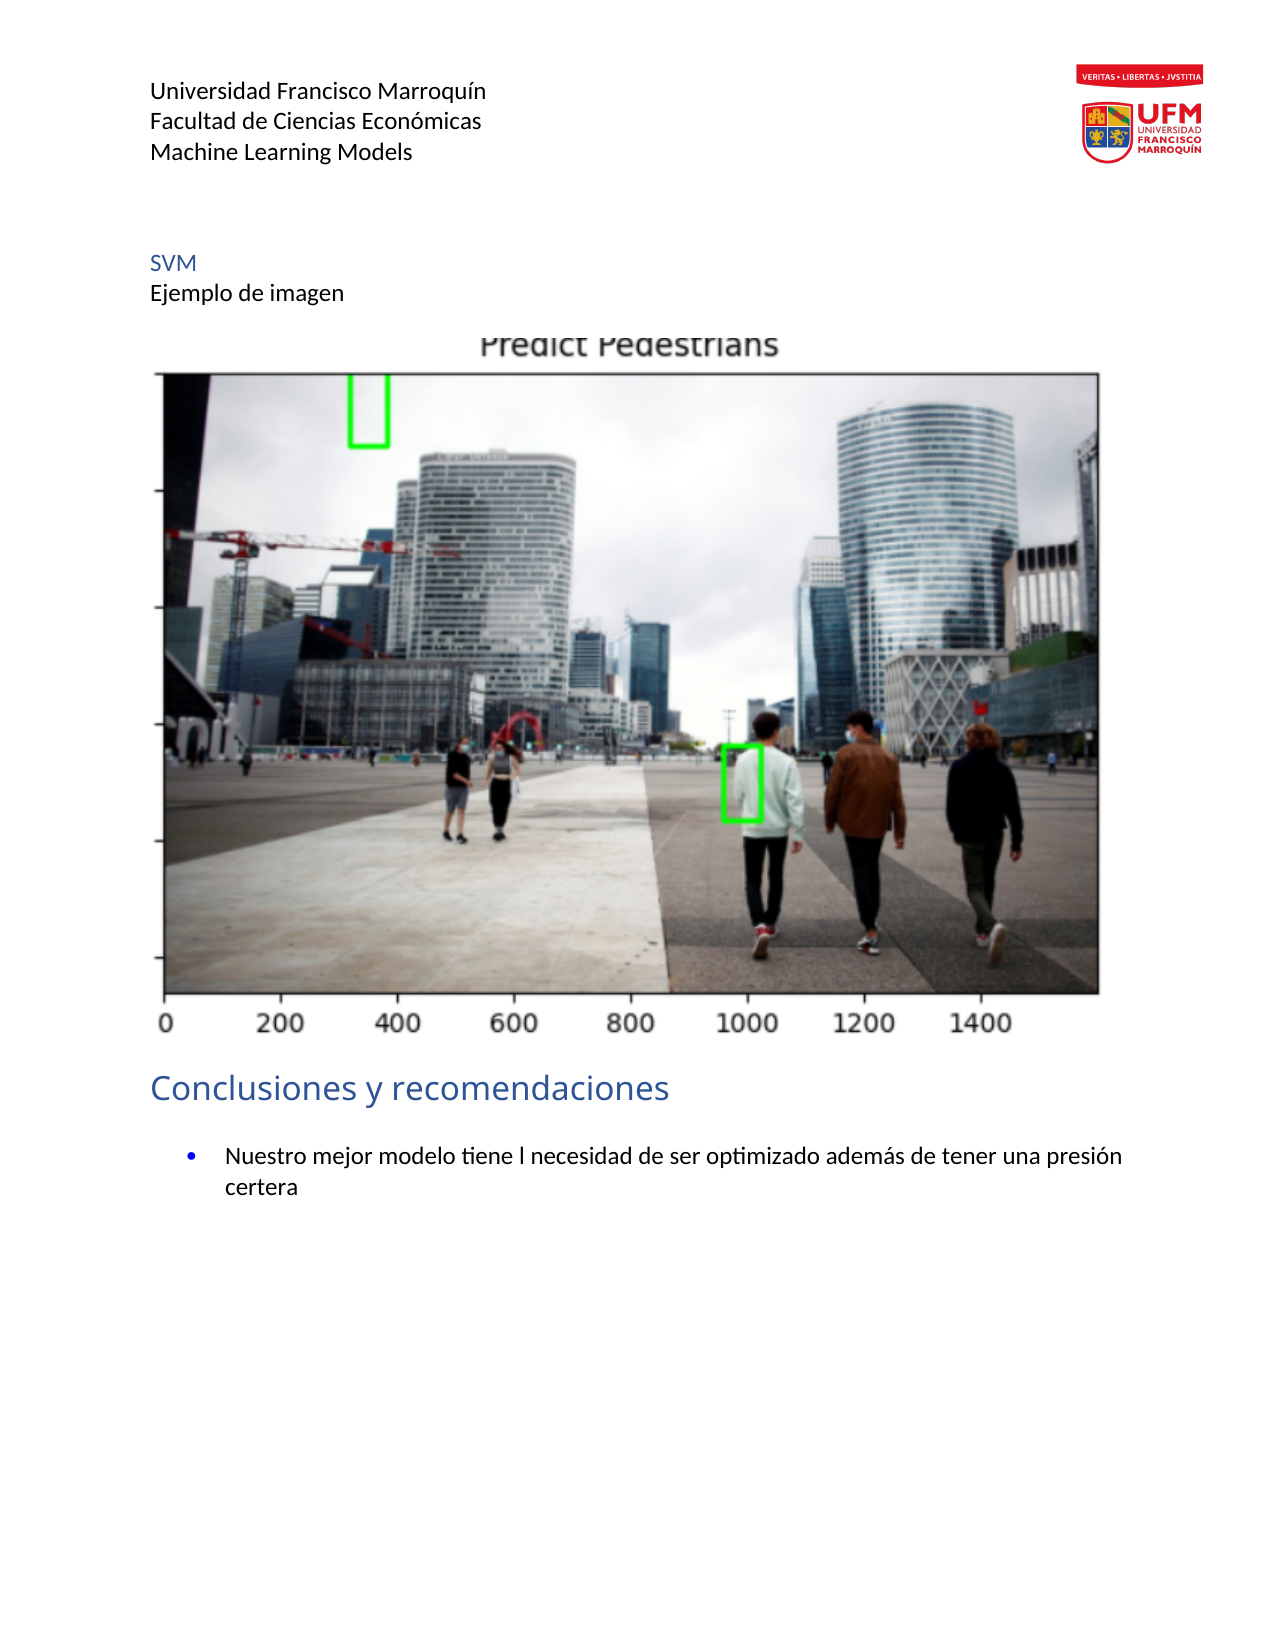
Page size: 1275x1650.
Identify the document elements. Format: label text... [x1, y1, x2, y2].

subtitle SVM [150, 247, 1125, 277]
subtitle Conclusiones y recomendaciones [150, 1064, 1125, 1110]
picture [150, 338, 1125, 1040]
text Ejemplo de imagen [150, 277, 1125, 308]
list Nuestro mejor modelo tiene l necesidad de ser optimizado además de tener una presión certera [187, 1141, 1125, 1202]
picture [1075, 64, 1204, 165]
